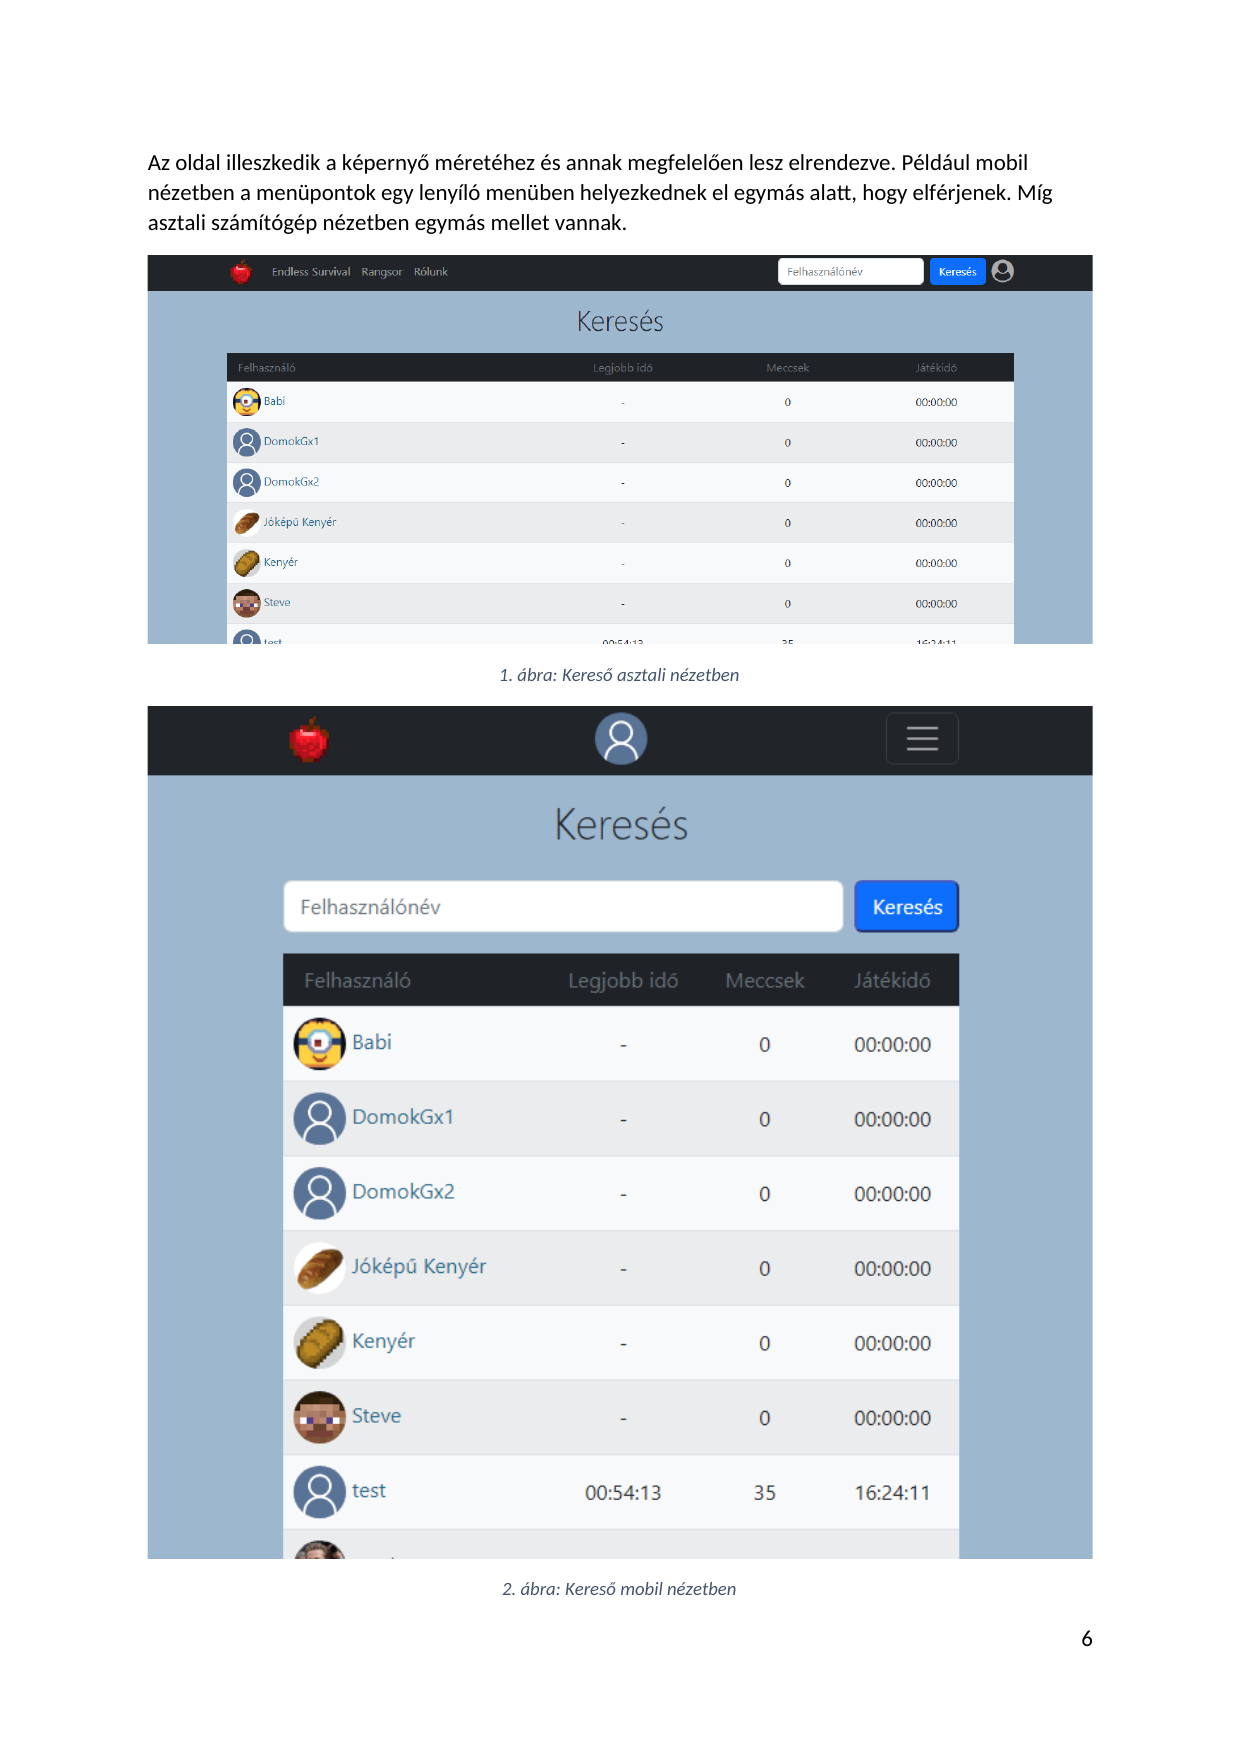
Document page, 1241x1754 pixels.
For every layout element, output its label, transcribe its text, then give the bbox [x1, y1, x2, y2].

picture [147, 255, 1093, 644]
text 1. ábra: Kereső asztali nézetben [148, 663, 1093, 686]
text Az oldal illeszkedik a képernyő méretéhez és annak megfelelően lesz elrendezve. Például mobil nézetben a menüpontok egy lenyíló menüben helyezkednek el egymás alatt, hogy elférjenek. Míg asztali számítógép nézetben egymás mellet vannak. [148, 148, 1093, 236]
text 2. ábra: Kereső mobil nézetben [148, 1577, 1093, 1600]
picture [147, 706, 1093, 1559]
